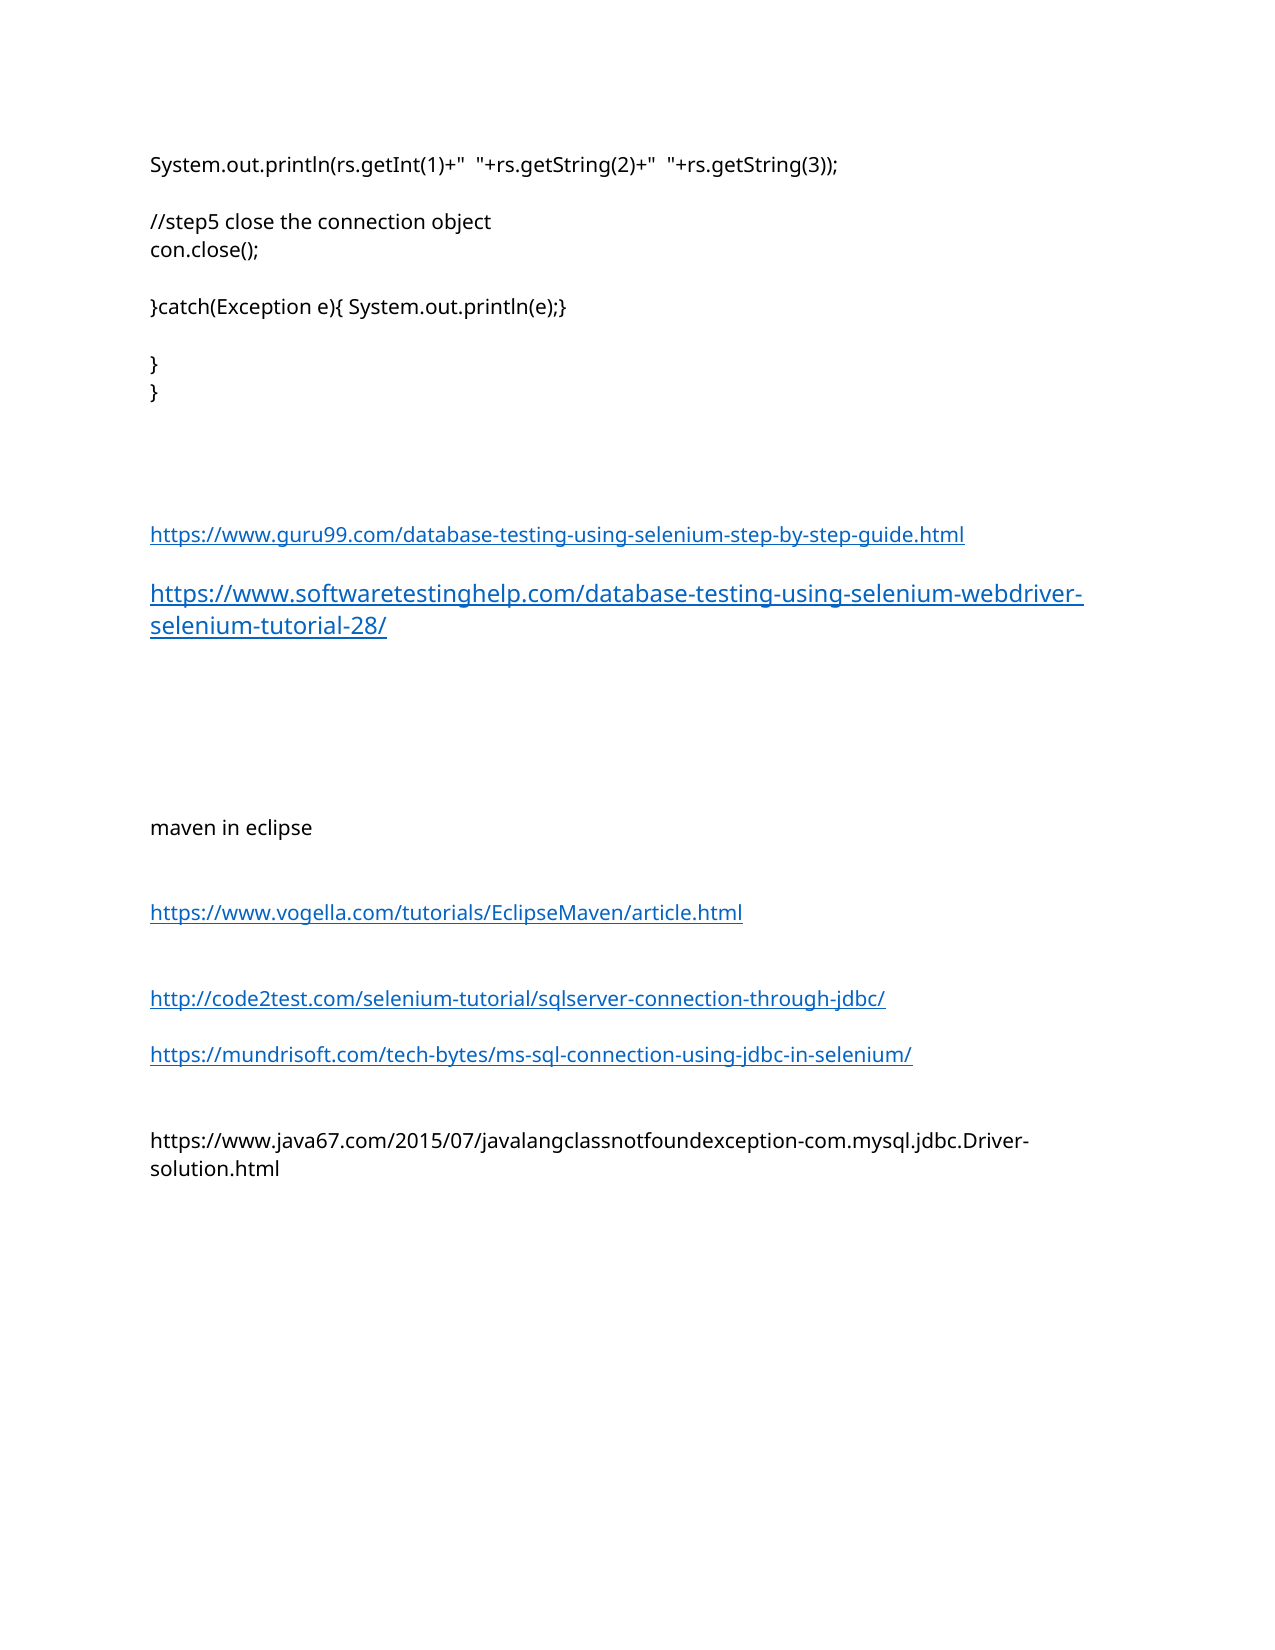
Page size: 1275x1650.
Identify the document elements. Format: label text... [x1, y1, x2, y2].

text //step5 close the connection object [150, 207, 1125, 235]
text maven in eclipse [150, 813, 1125, 842]
text }catch(Exception e){ System.out.println(e);} [150, 292, 1125, 321]
text https://www.guru99.com/database-testing-using-selenium-step-by-step-guide.html [150, 520, 1125, 548]
text http://code2test.com/selenium-tutorial/sqlserver-connection-through-jdbc/ [150, 984, 1125, 1012]
text https://www.softwaretestinghelp.com/database-testing-using-selenium-webdriver-selenium-tutorial-28/ [150, 577, 1125, 642]
text con.close(); [150, 235, 1125, 264]
text https://www.java67.com/2015/07/javalangclassnotfoundexception-com.mysql.jdbc.Driver-solution.html [150, 1126, 1125, 1183]
text https://mundrisoft.com/tech-bytes/ms-sql-connection-using-jdbc-in-selenium/ [150, 1041, 1125, 1069]
text } [150, 349, 1125, 377]
text } [150, 377, 1125, 406]
text System.out.println(rs.getInt(1)+" "+rs.getString(2)+" "+rs.getString(3)); [150, 150, 1125, 178]
text https://www.vogella.com/tutorials/EclipseMaven/article.html [150, 898, 1125, 927]
